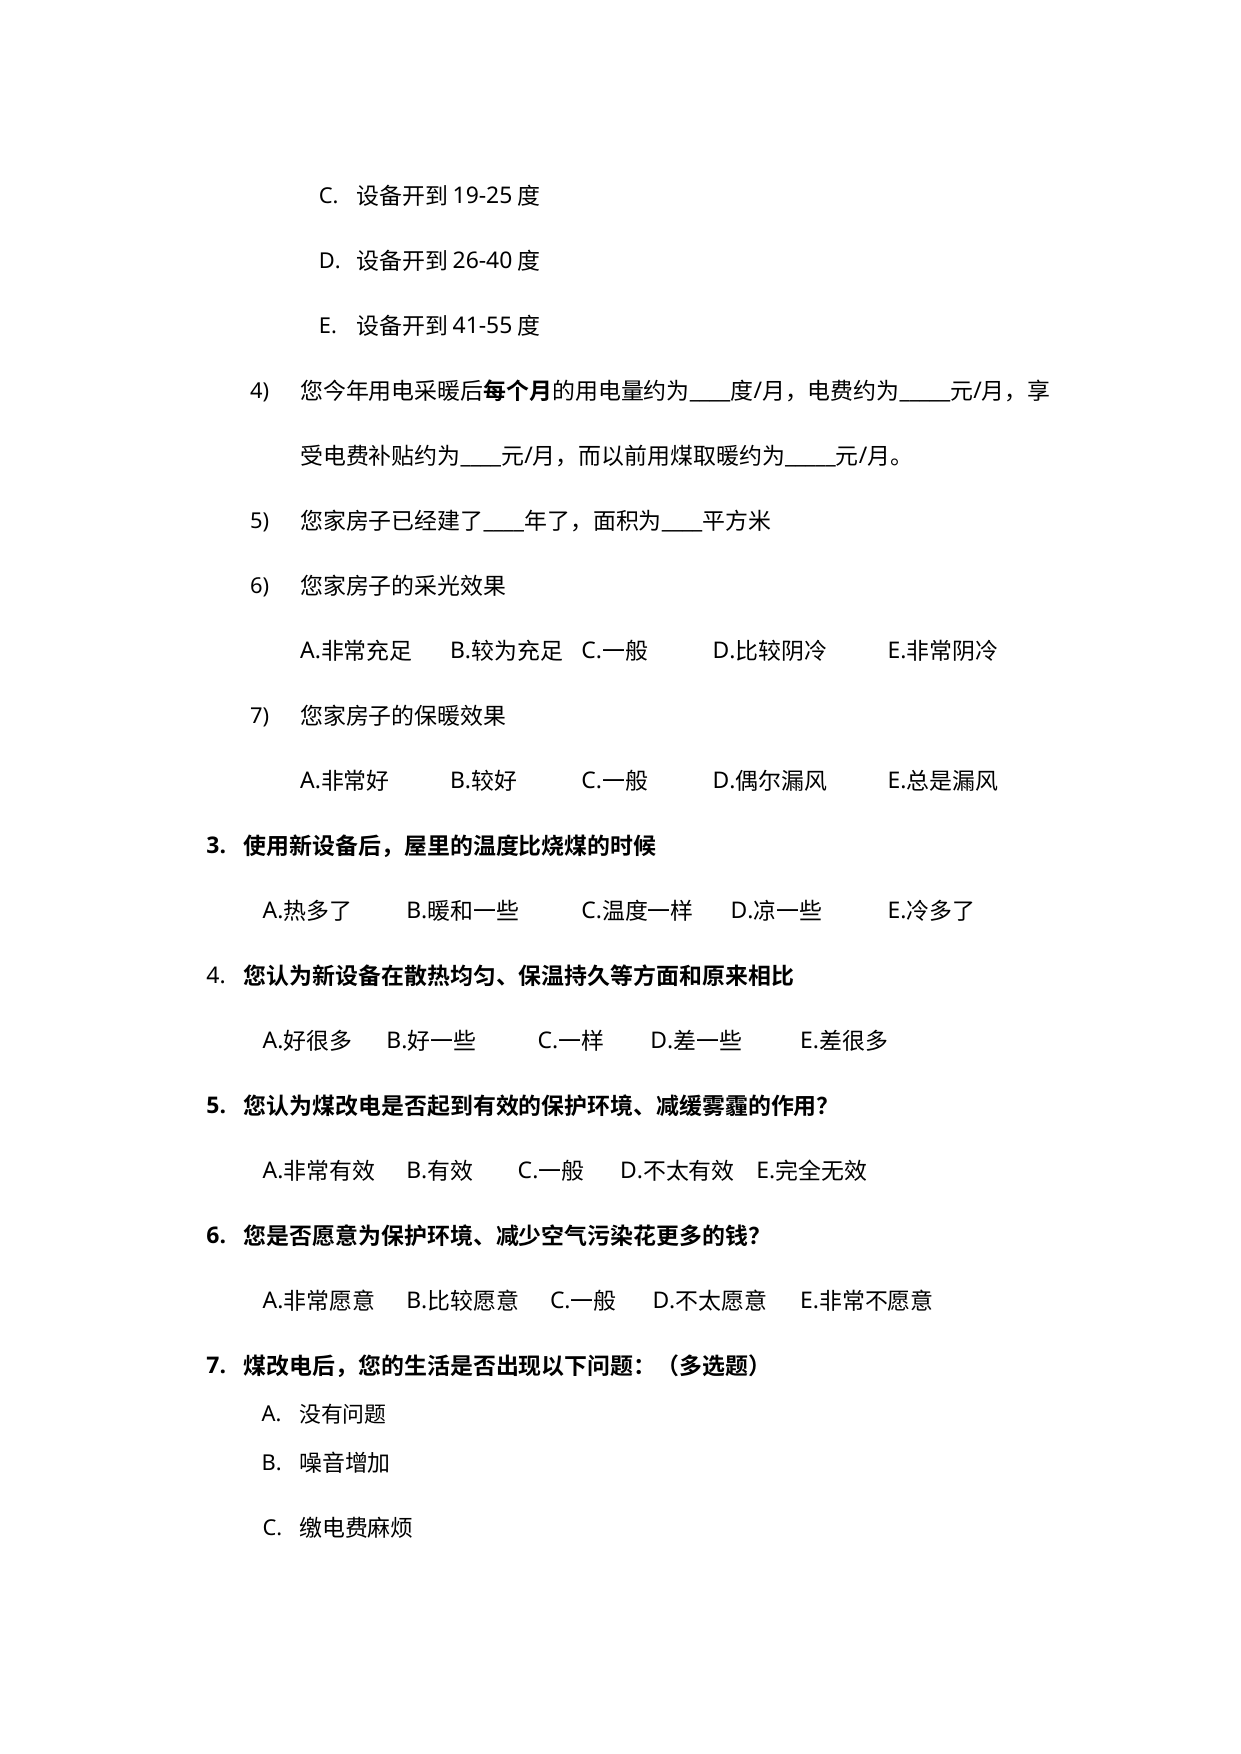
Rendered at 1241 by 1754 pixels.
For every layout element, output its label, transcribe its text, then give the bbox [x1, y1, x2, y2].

text A.好很多 B.好一些 C.一样 D.差一些 E.差很多 [231, 1007, 1053, 1072]
text A.非常充足 B.较为充足 C.一般 D.比较阴冷 E.非常阴冷 [300, 617, 1053, 682]
list 您家房子的保暖效果 [250, 682, 1053, 747]
text A.非常好 B.较好 C.一般 D.偶尔漏风 E.总是漏风 [300, 747, 1053, 812]
list 煤改电后，您的生活是否出现以下问题：（多选题） [206, 1332, 1053, 1397]
list 设备开到26-40度 [319, 227, 1053, 292]
list 您家房子的采光效果 [250, 552, 1053, 617]
list 没有问题 [261, 1397, 1053, 1429]
list 您今年用电采暖后每个月的用电量约为____度/月，电费约为_____元/月，享受电费补贴约为____元/月，而以前用煤取暖约为_____元/月。 [250, 357, 1053, 487]
list 设备开到19-25度 [319, 162, 1053, 227]
list 您是否愿意为保护环境、减少空气污染花更多的钱？ [206, 1202, 1053, 1267]
list 您认为煤改电是否起到有效的保护环境、减缓雾霾的作用？ [206, 1072, 1053, 1137]
list 您认为新设备在散热均匀、保温持久等方面和原来相比 [206, 942, 1053, 1007]
list A.热多了 B.暖和一些 C.温度一样 D.凉一些 E.冷多了 [262, 877, 1053, 942]
list 缴电费麻烦 [262, 1494, 1053, 1559]
list 使用新设备后，屋里的温度比烧煤的时候 [206, 812, 1053, 877]
list 您家房子已经建了____年了，面积为____平方米 [250, 487, 1053, 552]
list 设备开到41-55度 [319, 292, 1053, 357]
list A.非常有效 B.有效 C.一般 D.不太有效 E.完全无效 [262, 1137, 1053, 1202]
list 噪音增加 [261, 1429, 1053, 1494]
list A.非常愿意 B.比较愿意 C.一般 D.不太愿意 E.非常不愿意 [262, 1267, 1053, 1332]
